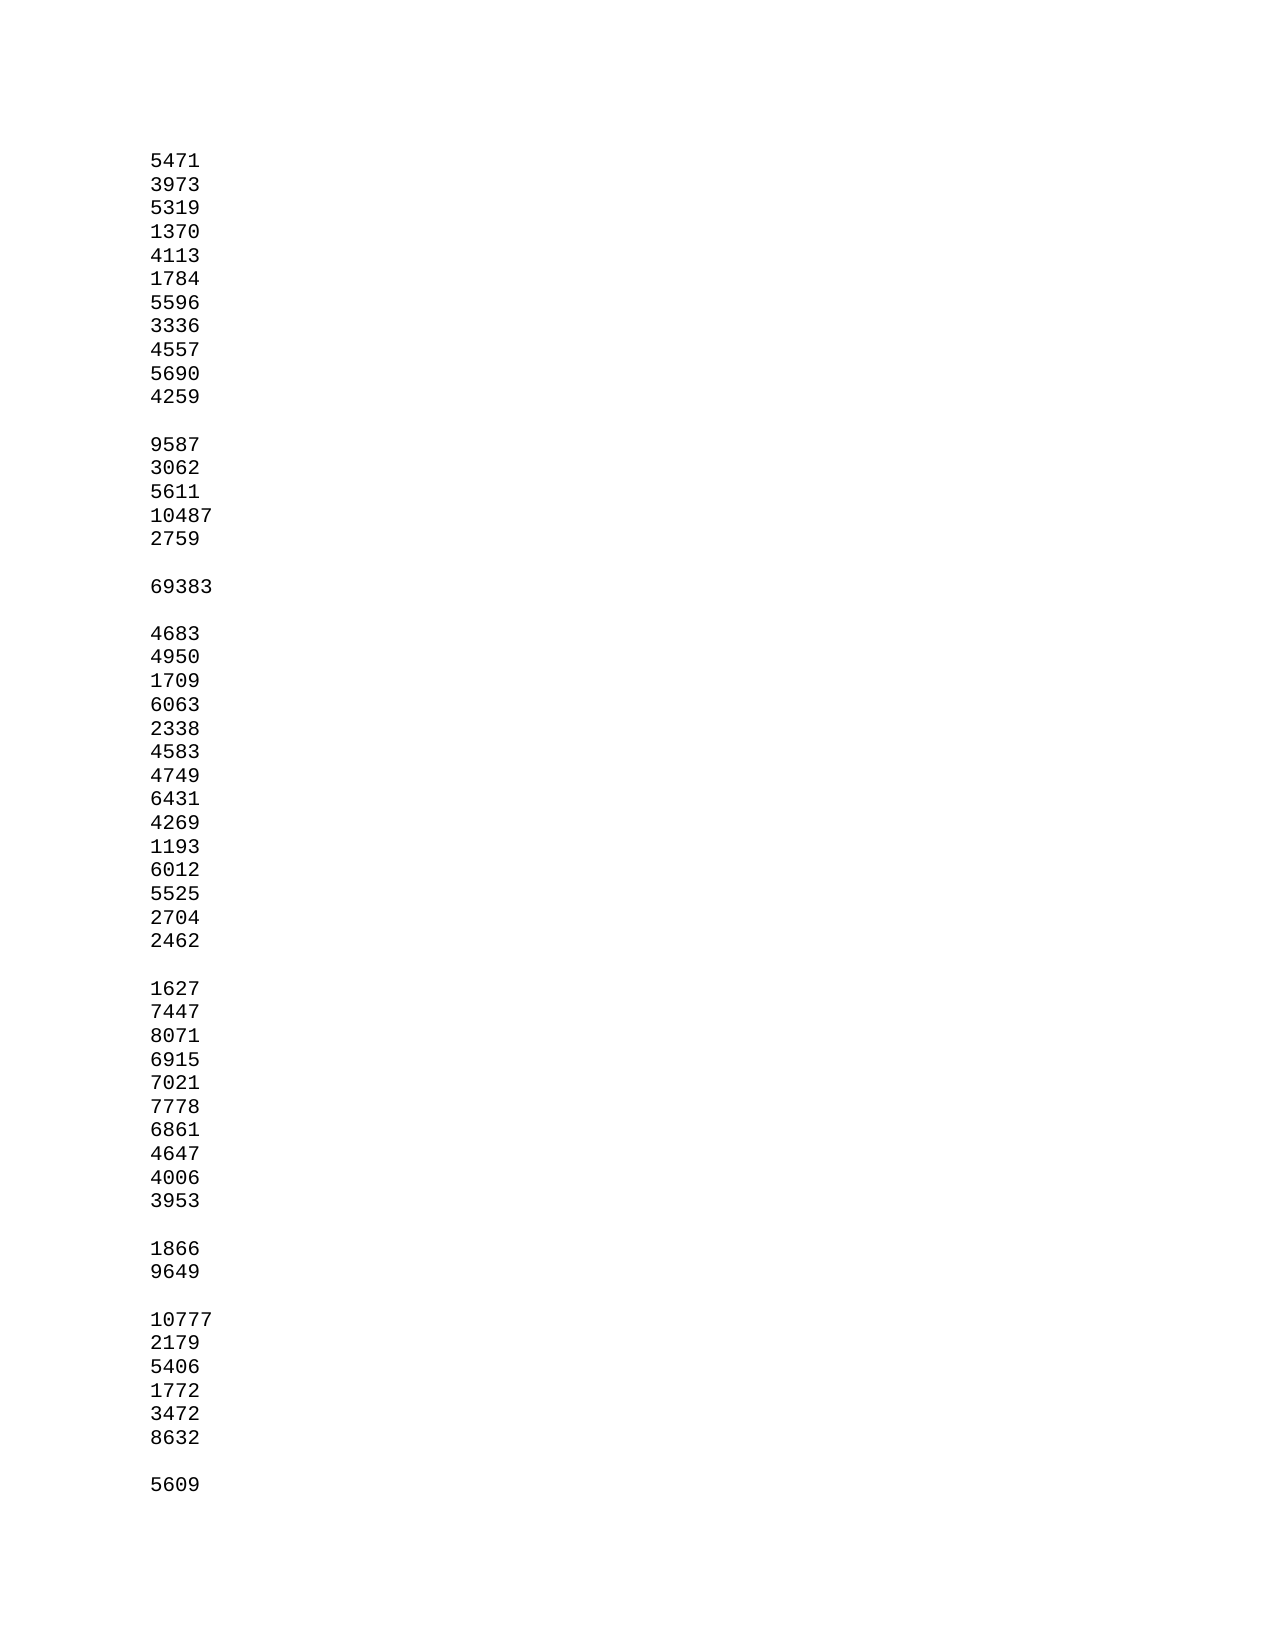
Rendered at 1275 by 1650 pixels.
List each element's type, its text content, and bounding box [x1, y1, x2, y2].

text 10487 [150, 505, 1125, 528]
text 5525 [150, 883, 1125, 907]
text 5596 [150, 292, 1125, 316]
text 8071 [150, 1025, 1125, 1048]
text 4683 [150, 623, 1125, 647]
text 4113 [150, 244, 1125, 268]
text 6012 [150, 859, 1125, 883]
text 3973 [150, 174, 1125, 197]
text 8632 [150, 1427, 1125, 1451]
text 5471 [150, 150, 1125, 174]
text 7778 [150, 1096, 1125, 1119]
text 5319 [150, 197, 1125, 221]
text 3472 [150, 1403, 1125, 1427]
text 4557 [150, 339, 1125, 363]
text 2462 [150, 930, 1125, 954]
text 69383 [150, 576, 1125, 599]
text 4583 [150, 741, 1125, 765]
text 1193 [150, 836, 1125, 859]
text 2759 [150, 528, 1125, 552]
text 6063 [150, 694, 1125, 717]
text 5609 [150, 1474, 1125, 1498]
text 2704 [150, 907, 1125, 930]
text 4259 [150, 386, 1125, 410]
text 2338 [150, 717, 1125, 741]
text 5611 [150, 481, 1125, 505]
text 1866 [150, 1238, 1125, 1261]
text 2179 [150, 1332, 1125, 1356]
text 6431 [150, 788, 1125, 812]
text 1370 [150, 221, 1125, 244]
text 5690 [150, 363, 1125, 386]
text 9587 [150, 434, 1125, 457]
text 4647 [150, 1143, 1125, 1167]
text 7021 [150, 1072, 1125, 1096]
text 4006 [150, 1167, 1125, 1190]
text 3336 [150, 316, 1125, 339]
text 1709 [150, 670, 1125, 694]
text 1784 [150, 268, 1125, 292]
text 9649 [150, 1261, 1125, 1285]
text 4269 [150, 812, 1125, 836]
text 6861 [150, 1119, 1125, 1143]
text 10777 [150, 1309, 1125, 1332]
text 6915 [150, 1048, 1125, 1072]
text 4749 [150, 765, 1125, 788]
text 5406 [150, 1356, 1125, 1379]
text 3062 [150, 457, 1125, 481]
text 7447 [150, 1001, 1125, 1025]
text 1627 [150, 978, 1125, 1001]
text 3953 [150, 1190, 1125, 1214]
text 4950 [150, 647, 1125, 670]
text 1772 [150, 1379, 1125, 1403]
